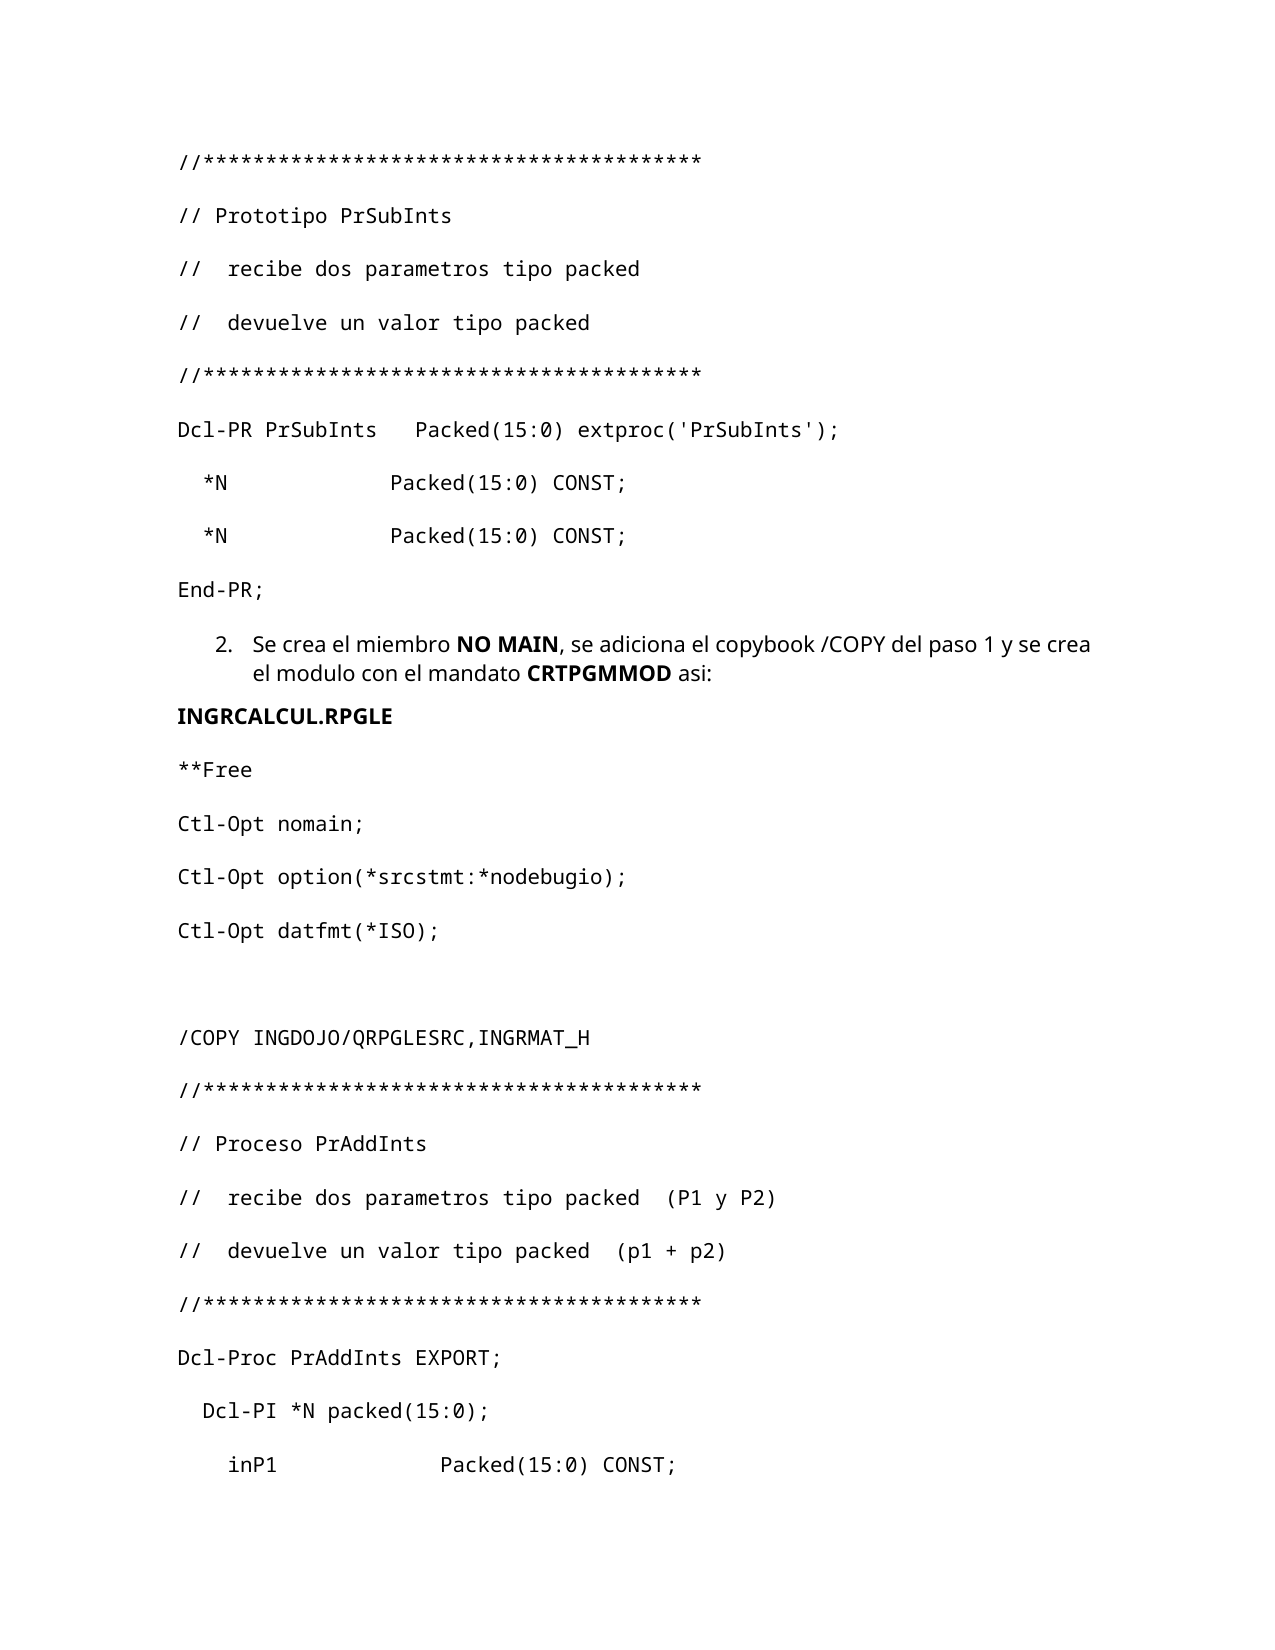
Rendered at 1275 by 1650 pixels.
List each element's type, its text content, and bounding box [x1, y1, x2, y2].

text *N Packed(15:0) CONST; [177, 522, 1098, 550]
text //**************************************** [177, 1076, 1098, 1104]
list Se crea el miembro NO MAIN, se adiciona el copybook /COPY del paso 1 y se crea el modulo con el mandato CRTPGMMOD asi: [215, 628, 1098, 688]
text End-PR; [177, 575, 1098, 603]
text // Prototipo PrSubInts [177, 201, 1098, 229]
text *N Packed(15:0) CONST; [177, 468, 1098, 497]
text Ctl-Opt nomain; [177, 809, 1098, 837]
text Ctl-Opt option(*srcstmt:*nodebugio); [177, 862, 1098, 891]
text Dcl-Proc PrAddInts EXPORT; [177, 1343, 1098, 1372]
text // Proceso PrAddInts [177, 1129, 1098, 1158]
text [177, 148, 1098, 176]
text // devuelve un valor tipo packed [177, 308, 1098, 336]
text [177, 361, 1098, 390]
text Dcl-PR PrSubInts Packed(15:0) extproc('PrSubInts'); [177, 415, 1098, 443]
text Dcl-PI *N packed(15:0); [177, 1397, 1098, 1425]
text INGRCALCUL.RPGLE [177, 701, 1098, 730]
text **Free [177, 755, 1098, 784]
text // devuelve un valor tipo packed (p1 + p2) [177, 1236, 1098, 1265]
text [177, 1290, 1098, 1318]
text inP1 Packed(15:0) CONST; [177, 1450, 1098, 1478]
text Ctl-Opt datfmt(*ISO); [177, 916, 1098, 944]
text /COPY INGDOJO/QRPGLESRC,INGRMAT_H [177, 1023, 1098, 1051]
text // recibe dos parametros tipo packed [177, 254, 1098, 283]
text // recibe dos parametros tipo packed (P1 y P2) [177, 1183, 1098, 1211]
